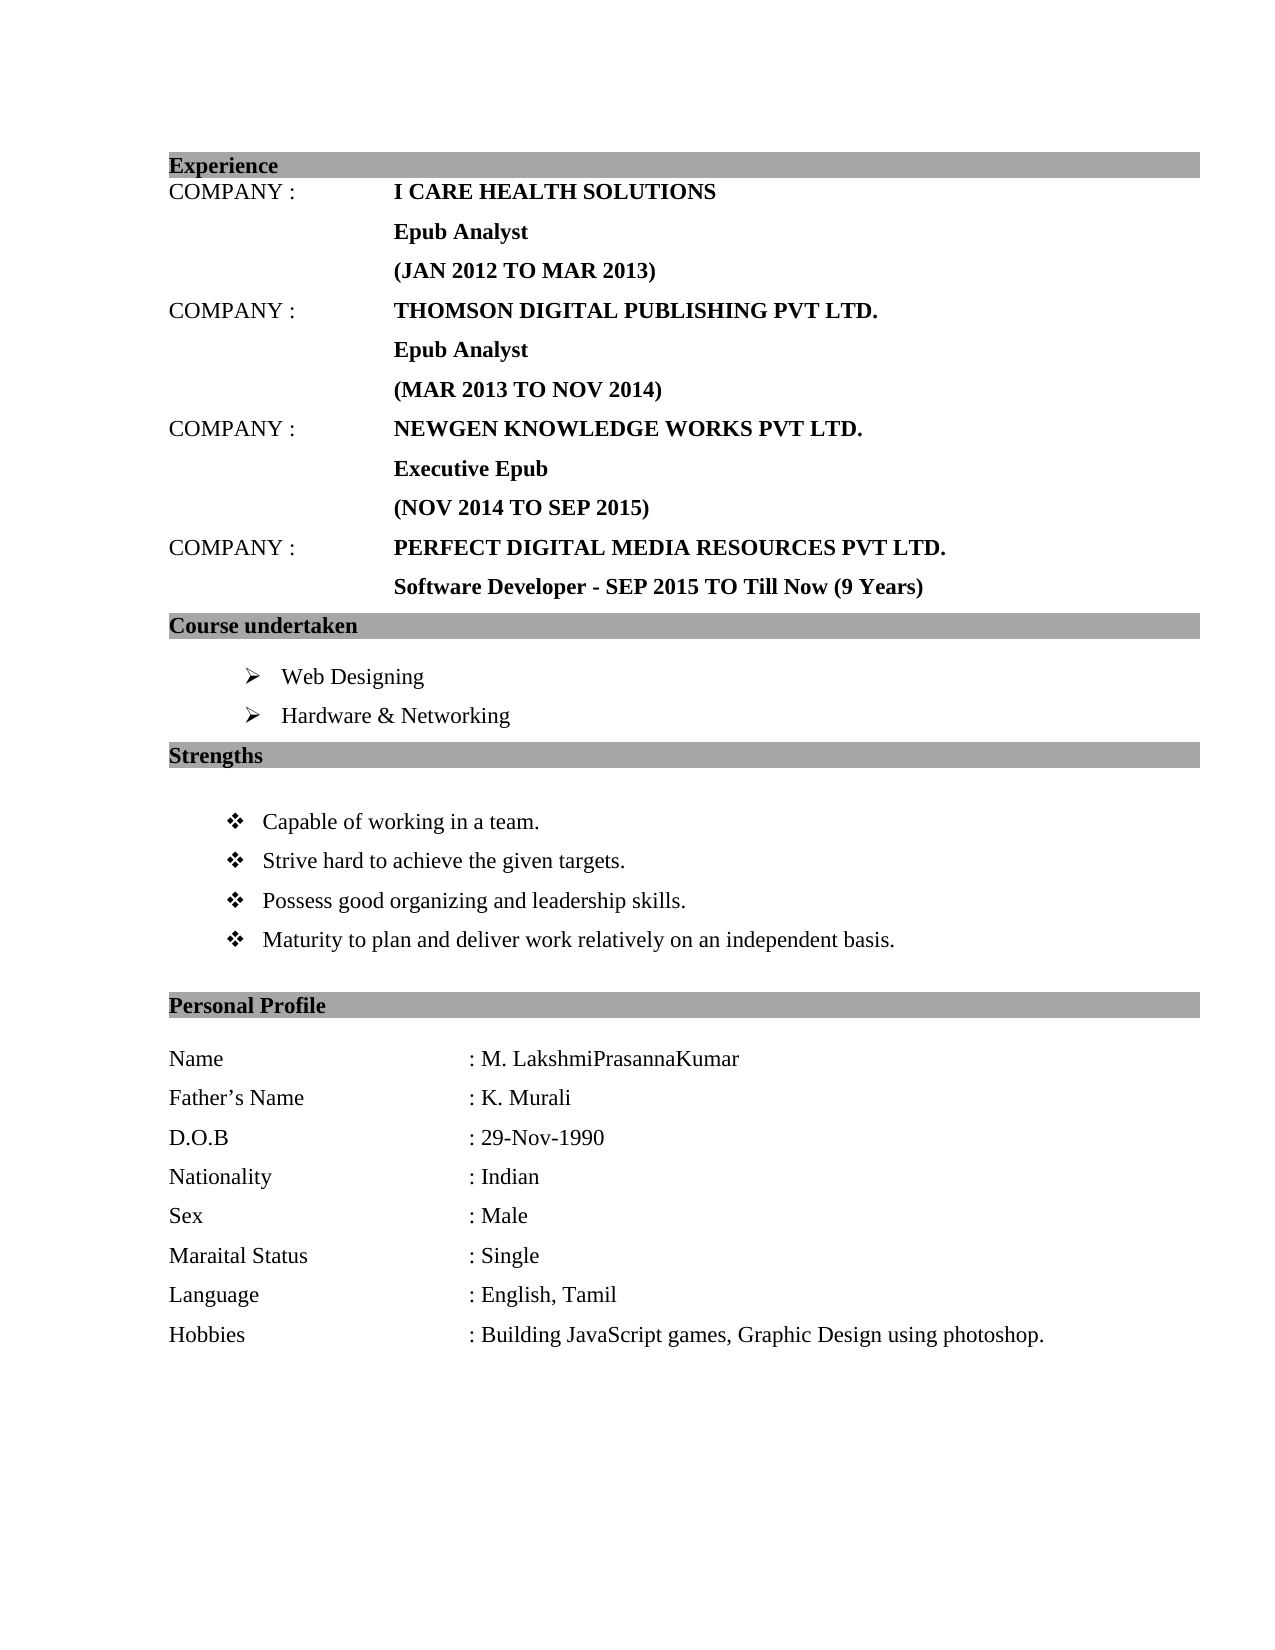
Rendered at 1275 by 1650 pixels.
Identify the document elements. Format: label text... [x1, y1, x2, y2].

text Father’s Name : K. Murali [169, 1084, 1200, 1111]
text Sex : Male [169, 1203, 1200, 1229]
text Course undertaken [169, 613, 1200, 639]
text Epub Analyst [206, 218, 1200, 244]
text Strengths [169, 742, 1200, 768]
text COMPANY : I CARE HEALTH SOLUTIONS [169, 178, 1200, 205]
list Hardware & Networking [244, 702, 1200, 729]
text Maraital Status : Single [169, 1242, 1200, 1268]
text (NOV 2014 TO SEP 2015) [319, 494, 1200, 521]
text Epub Analyst [206, 336, 1200, 363]
list Maturity to plan and deliver work relatively on an independent basis. [225, 926, 1200, 952]
text COMPANY : NEWGEN KNOWLEDGE WORKS PVT LTD. [169, 415, 1200, 442]
text (MAR 2013 TO NOV 2014) [319, 376, 1200, 402]
list Strive hard to achieve the given targets. [225, 847, 1200, 873]
text Executive Epub [206, 455, 1200, 481]
text Experience [169, 152, 1200, 178]
text Language : English, Tamil [169, 1282, 1200, 1308]
list Web Designing [244, 663, 1200, 689]
list Capable of working in a team. [225, 808, 1200, 834]
text D.O.B : 29-Nov-1990 [169, 1124, 1200, 1150]
text COMPANY : THOMSON DIGITAL PUBLISHING PVT LTD. [169, 297, 1200, 323]
text Hobbies : Building JavaScript games, Graphic Design using photoshop. [169, 1321, 1218, 1347]
text Software Developer - SEP 2015 TO Till Now (9 Years) [394, 573, 1200, 599]
text Personal Profile [169, 992, 1200, 1018]
text (JAN 2012 TO MAR 2013) [319, 257, 1200, 284]
text COMPANY : PERFECT DIGITAL MEDIA RESOURCES PVT LTD. [169, 534, 1200, 560]
text Name : M. LakshmiPrasannaKumar [169, 1045, 1200, 1071]
list Possess good organizing and leadership skills. [225, 887, 1200, 913]
text Nationality : Indian [169, 1163, 1200, 1189]
